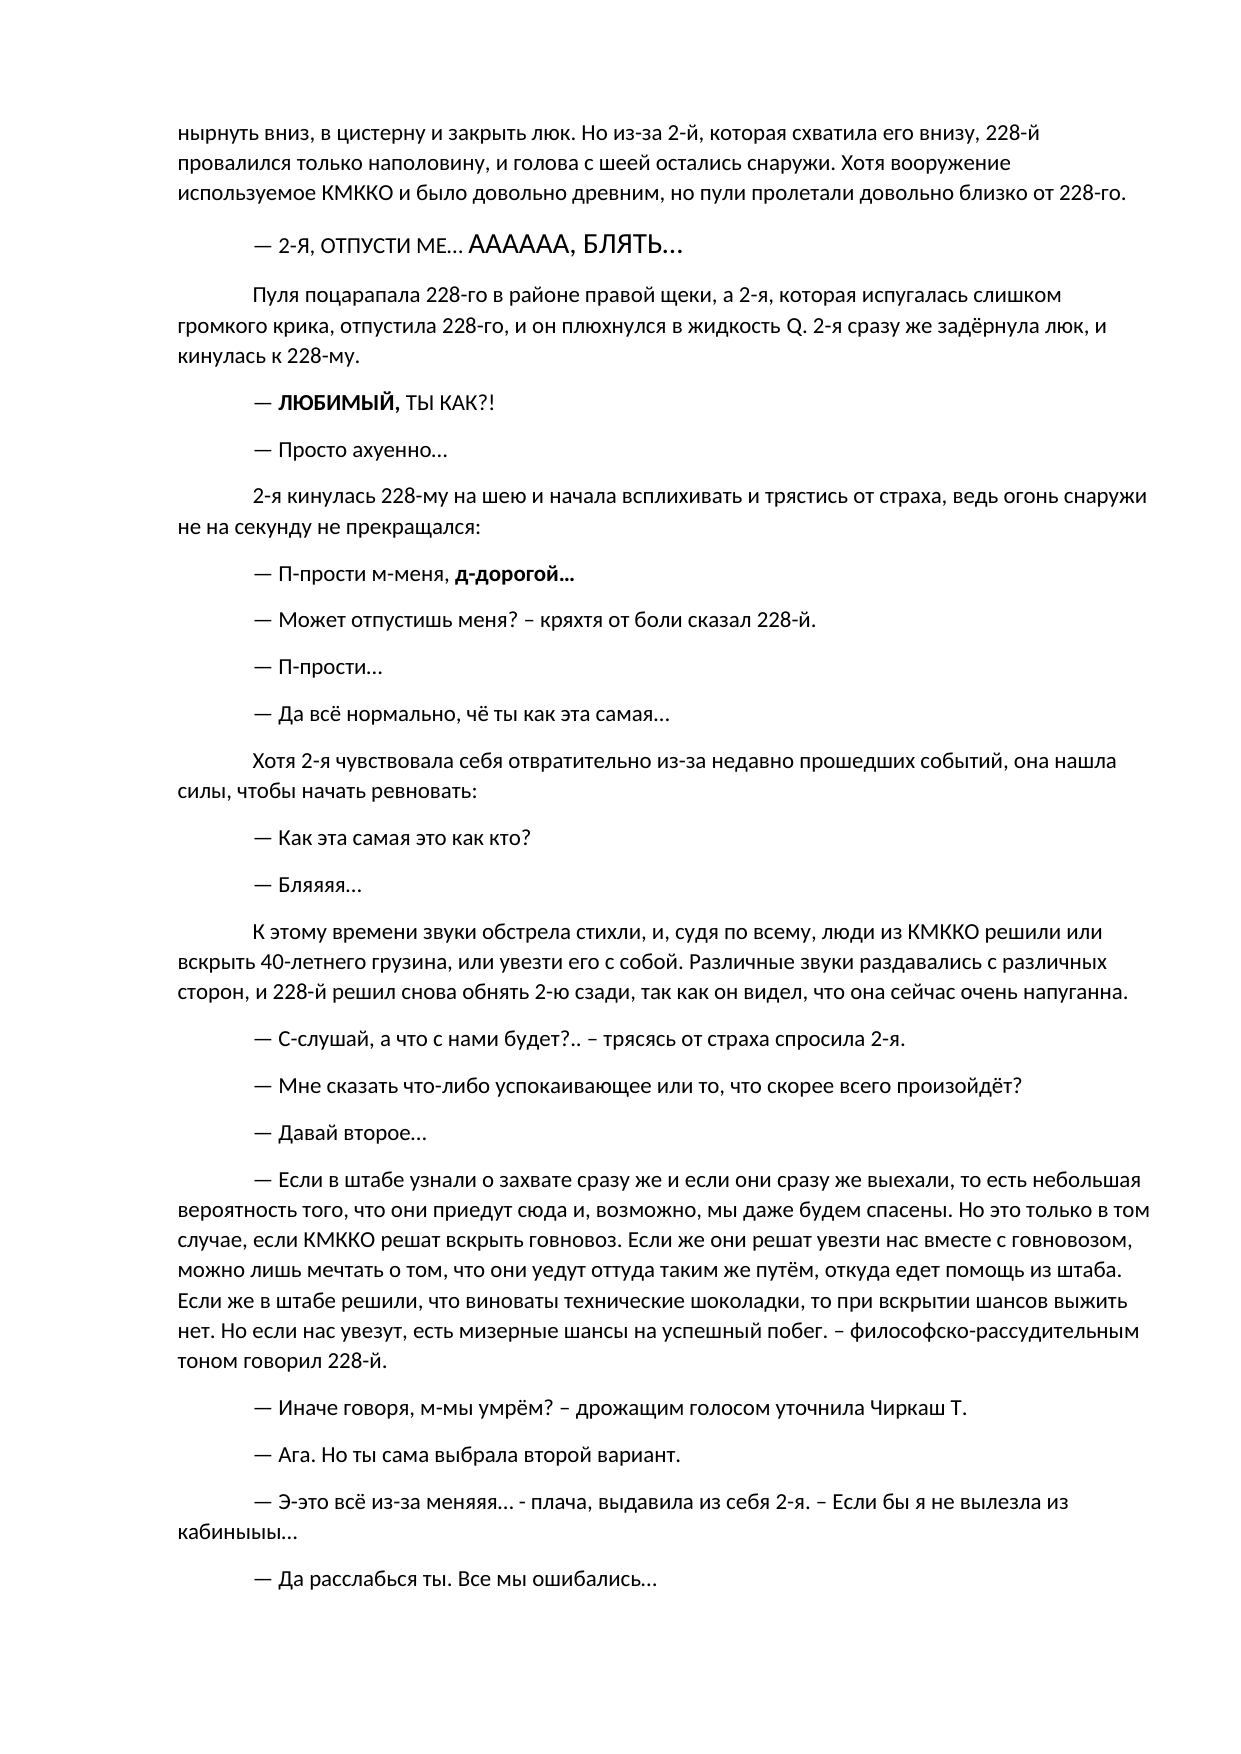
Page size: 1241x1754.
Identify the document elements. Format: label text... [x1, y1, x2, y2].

text — Как эта самая это как кто? [177, 823, 1152, 851]
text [177, 118, 1152, 207]
text — П-прости… [177, 652, 1152, 680]
text 2-я кинулась 228-му на шею и начала всплихивать и трястись от страха, ведь огонь снаружи не на секунду не прекращался: [177, 482, 1152, 540]
text Пуля поцарапала 228-го в районе правой щеки, а 2-я, которая испугалась слишком громкого крика, отпустила 228-го, и он плюхнулся в жидкость Q. 2-я сразу же задёрнула люк, и кинулась к 228-му. [177, 281, 1152, 369]
text — Давай второе… [177, 1118, 1152, 1146]
text — Если в штабе узнали о захвате сразу же и если они сразу же выехали, то есть небольшая вероятность того, что они приедут сюда и, возможно, мы даже будем спасены. Но это только в том случае, если КМККО решат вскрыть говновоз. Если же они решат увезти нас вместе с говновозом, можно лишь мечтать о том, что они уедут оттуда таким же путём, откуда едет помощь из штаба. Если же в штабе решили, что виноваты технические шоколадки, то при вскрытии шансов выжить нет. Но если нас увезут, есть мизерные шансы на успешный побег. – философско-рассудительным тоном говорил 228-й. [177, 1165, 1152, 1374]
text — Да всё нормально, чё ты как эта самая… [177, 699, 1152, 727]
text — ЛЮБИМЫЙ, ТЫ КАК?! [177, 388, 1152, 416]
text Хотя 2-я чувствовала себя отвратительно из-за недавно прошедших событий, она нашла силы, чтобы начать ревновать: [177, 746, 1152, 804]
text — Просто ахуенно… [177, 435, 1152, 463]
text — Мне сказать что-либо успокаивающее или то, что скорее всего произойдёт? [177, 1071, 1152, 1099]
text — Иначе говоря, м-мы умрём? – дрожащим голосом уточнила Чиркаш Т. [177, 1393, 1152, 1421]
text — Э-это всё из-за меняяя… - плача, выдавила из себя 2-я. – Если бы я не вылезла из кабиныыы… [177, 1487, 1152, 1545]
text — С-слушай, а что с нами будет?.. – трясясь от страха спросила 2-я. [177, 1024, 1152, 1052]
text — Бляяяя… [177, 870, 1152, 898]
text — Ага. Но ты сама выбрала второй вариант. [177, 1440, 1152, 1468]
text — Может отпустишь меня? – кряхтя от боли сказал 228-й. [177, 606, 1152, 633]
text К этому времени звуки обстрела стихли, и, судя по всему, люди из КМККО решили или вскрыть 40-летнего грузина, или увезти его с собой. Различные звуки раздавались с различных сторон, и 228-й решил снова обнять 2-ю сзади, так как он видел, что она сейчас очень напуганна. [177, 917, 1152, 1005]
text — Да расслабься ты. Все мы ошибались… [177, 1564, 1152, 1592]
text — П-прости м-меня, д-дорогой… [177, 559, 1152, 587]
text — 2-Я, ОТПУСТИ МЕ… АААААА, БЛЯТЬ… [177, 225, 1152, 261]
